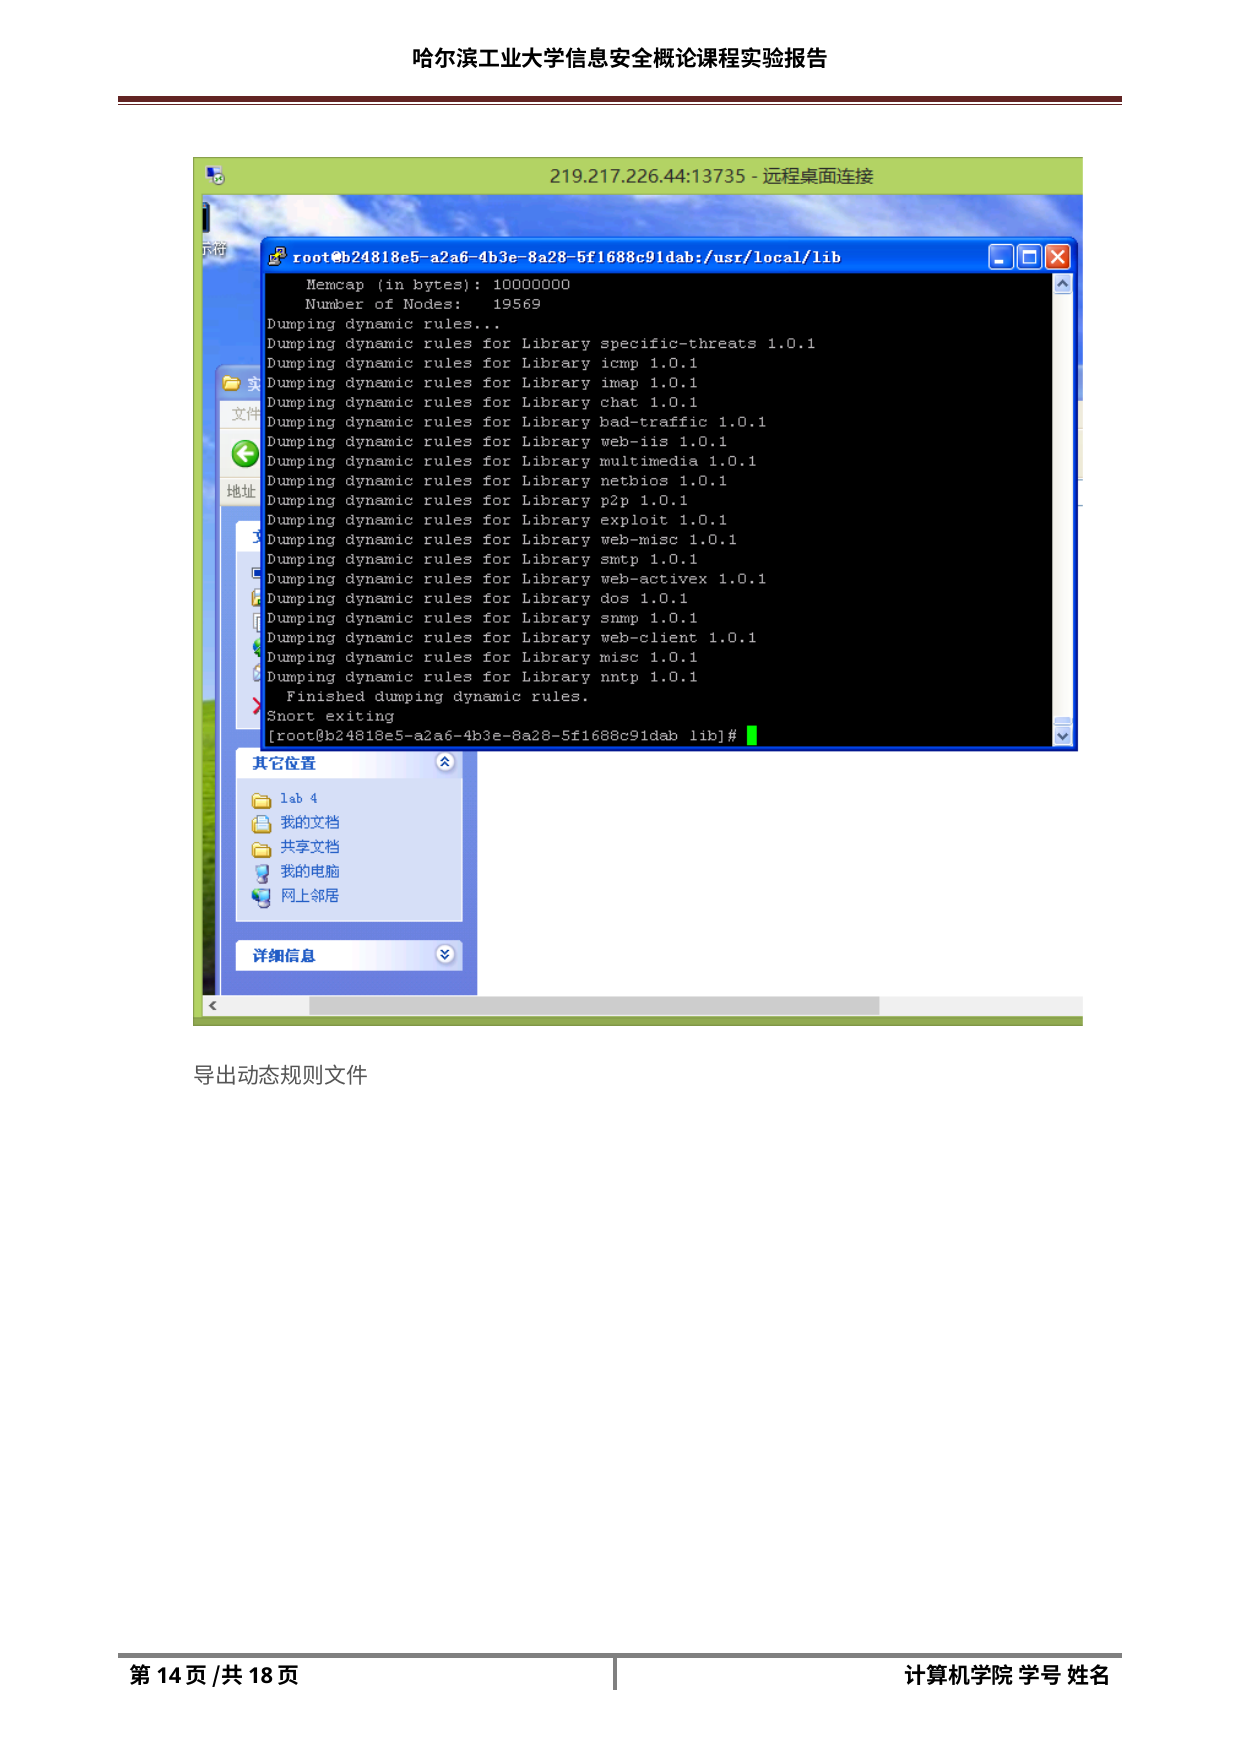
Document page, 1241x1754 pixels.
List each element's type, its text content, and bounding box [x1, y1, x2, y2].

picture [193, 157, 1197, 1026]
text 导出动态规则文件 [193, 1051, 1066, 1090]
